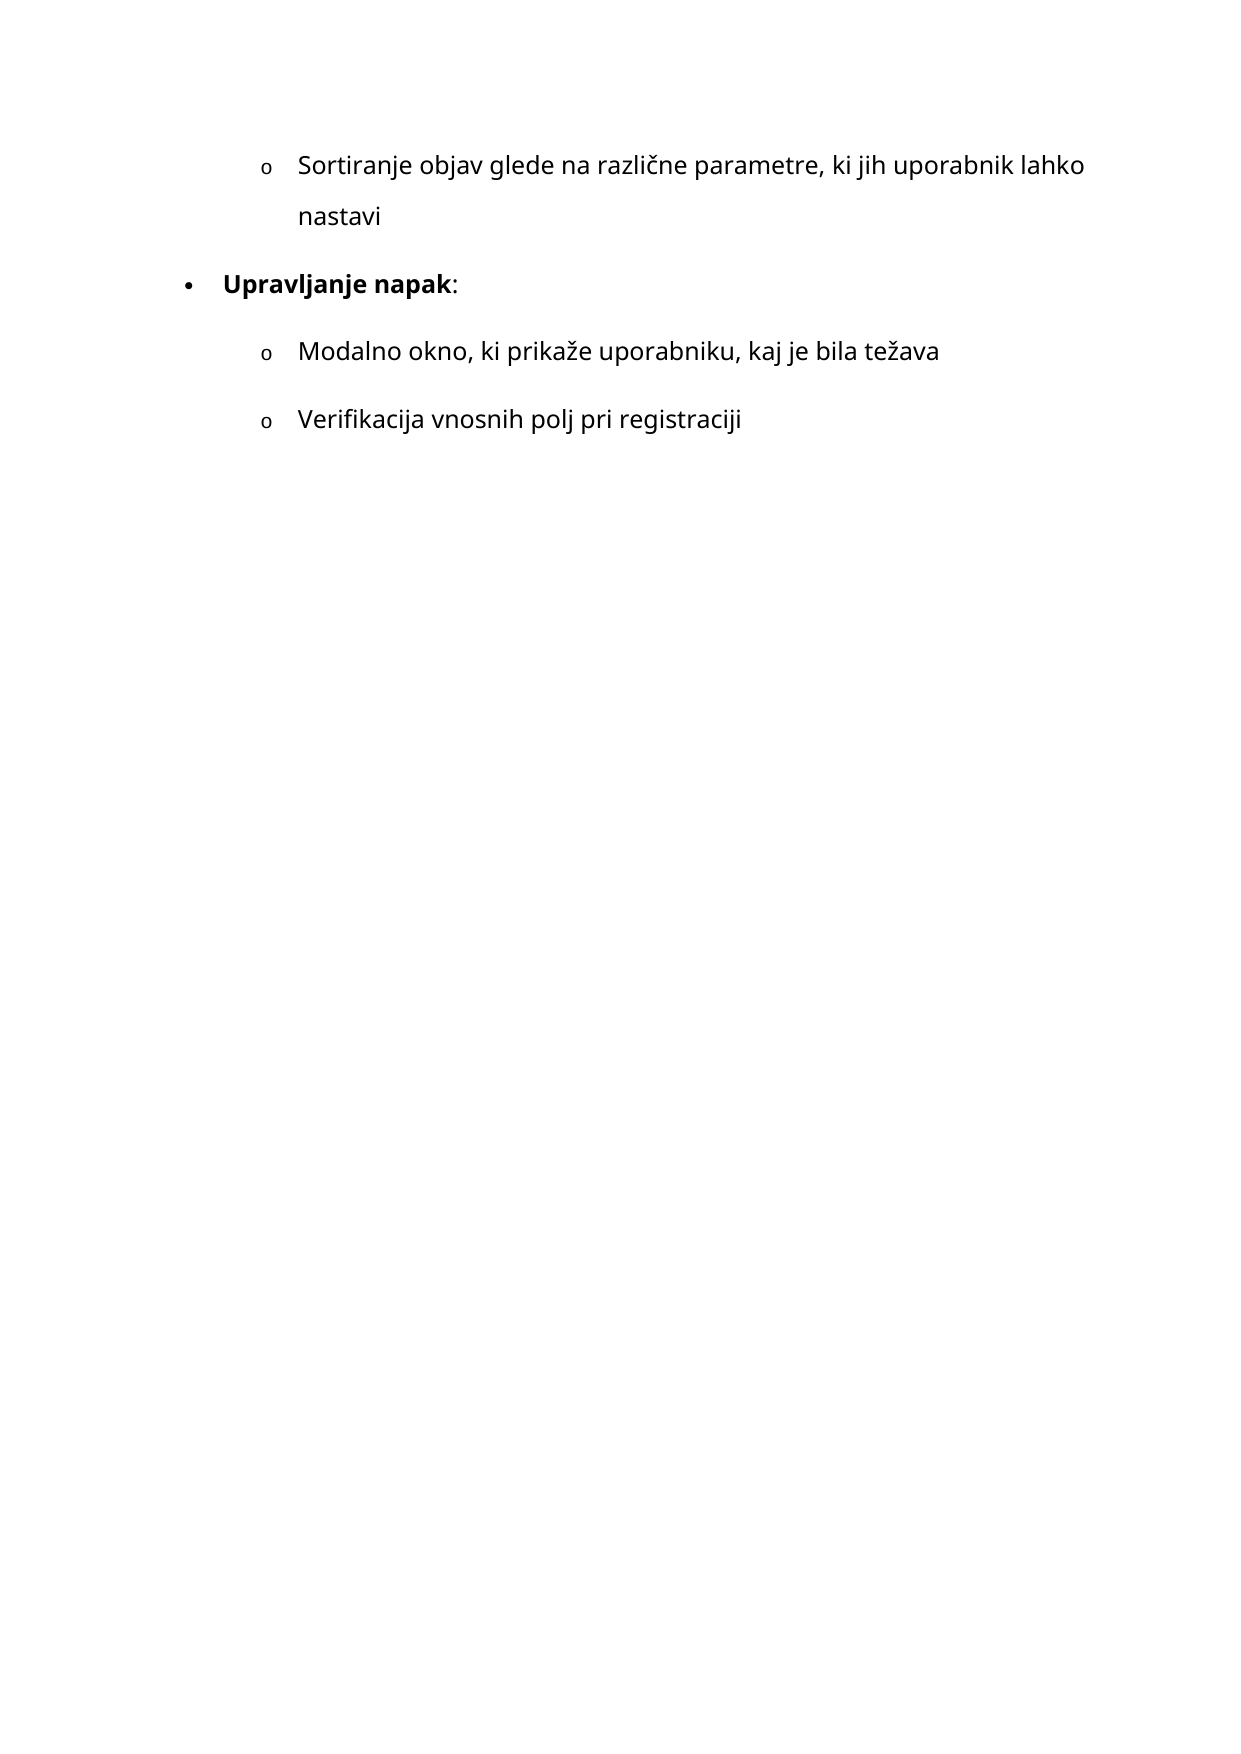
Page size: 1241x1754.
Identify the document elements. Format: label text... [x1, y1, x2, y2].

list Verifikacija vnosnih polj pri registraciji [260, 402, 1093, 436]
list Modalno okno, ki prikaže uporabniku, kaj je bila težava [260, 334, 1093, 368]
list Sortiranje objav glede na različne parametre, ki jih uporabnik lahko nastavi [260, 148, 1093, 233]
list Upravljanje napak: [185, 266, 1093, 300]
